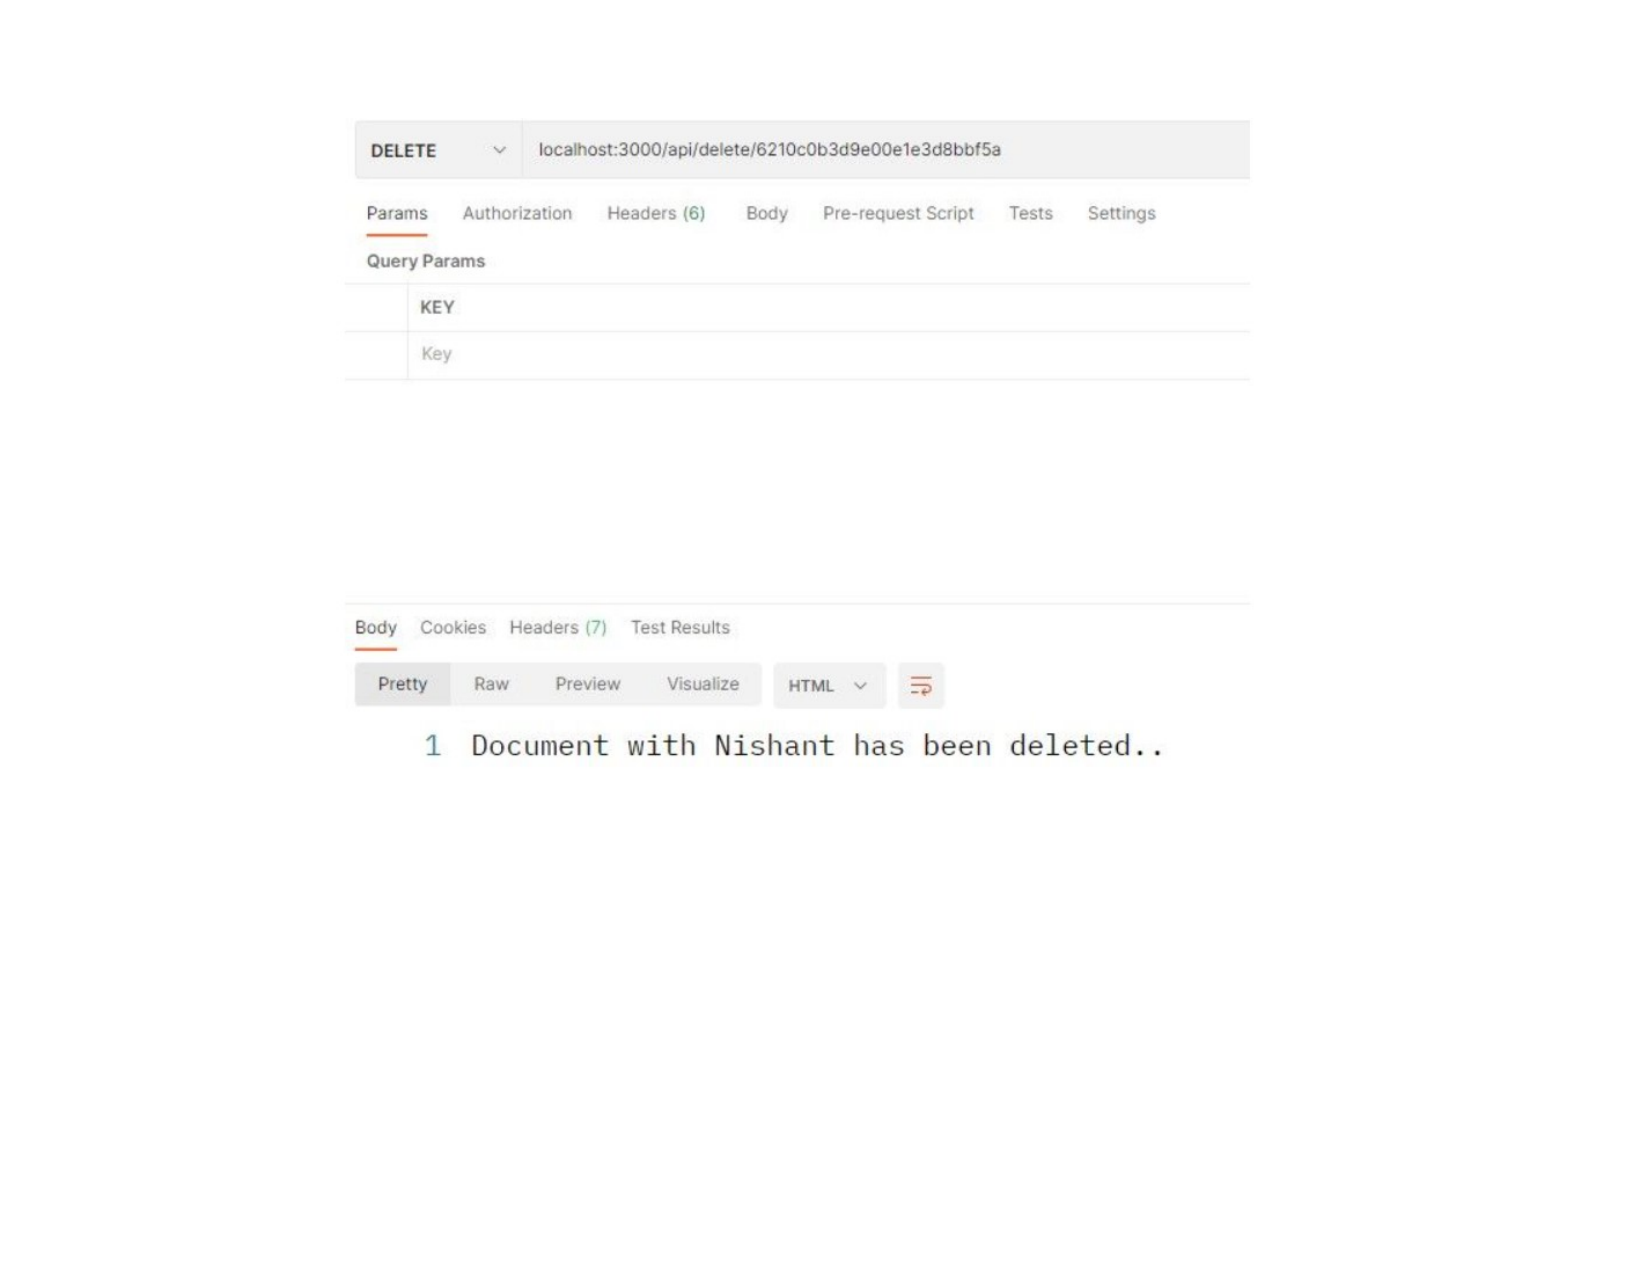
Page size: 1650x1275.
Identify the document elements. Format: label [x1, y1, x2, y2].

picture [235, 118, 1463, 892]
